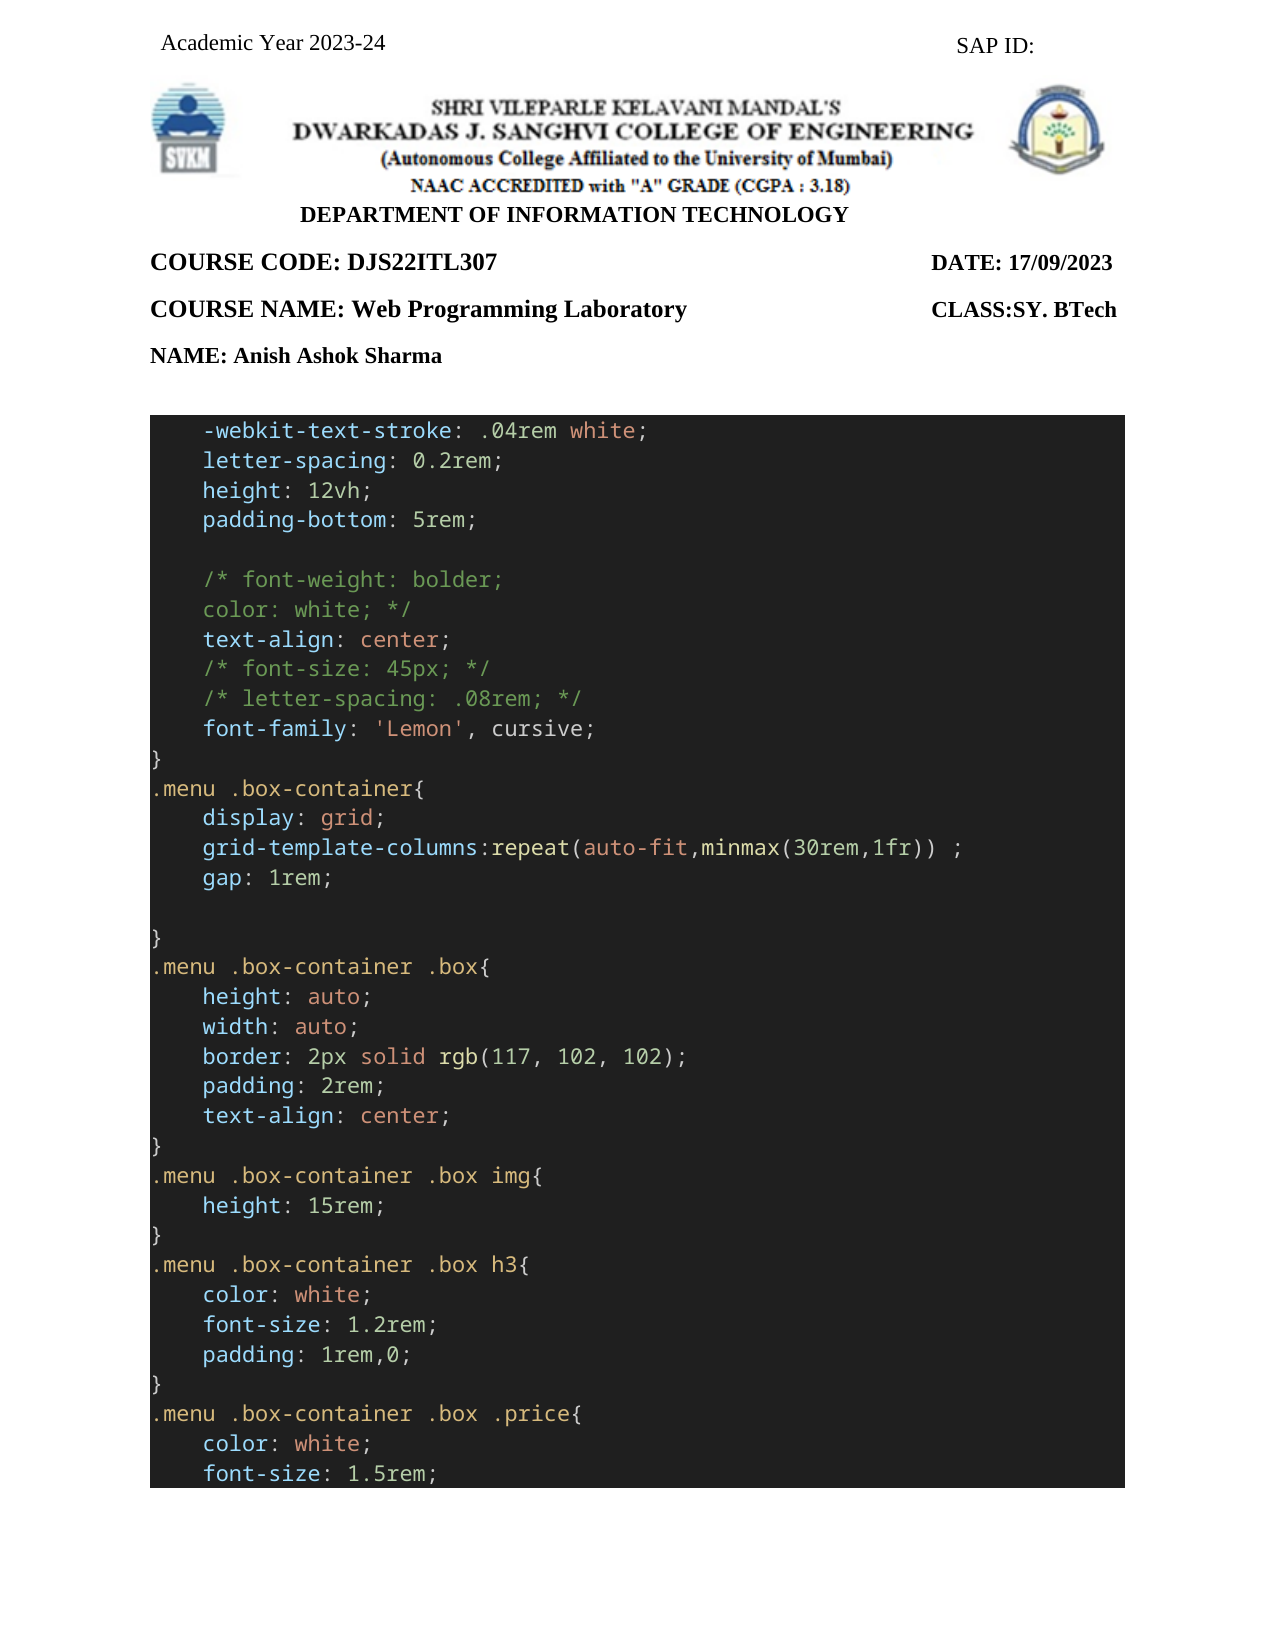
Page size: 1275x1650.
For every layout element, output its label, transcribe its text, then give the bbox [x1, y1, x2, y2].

text .menu .box-container{ [150, 773, 1125, 802]
text height: 15rem; [150, 1190, 1125, 1219]
text font-size: 1.2rem; [150, 1309, 1125, 1339]
text color: white; [150, 1279, 1125, 1309]
text height: 12vh; [150, 475, 1125, 504]
text padding: 1rem,0; [150, 1339, 1125, 1368]
text /* letter-spacing: .08rem; */ [150, 683, 1125, 713]
text .menu .box-container .box img{ [150, 1160, 1125, 1190]
text border: 2px solid rgb(117, 102, 102); [150, 1041, 1125, 1071]
text } [150, 1130, 1125, 1160]
text .menu .box-container .box h3{ [150, 1249, 1125, 1279]
text /* font-size: 45px; */ [150, 653, 1125, 683]
text text-align: center; [150, 1100, 1125, 1130]
text text-align: center; [150, 624, 1125, 653]
text letter-spacing: 0.2rem; [150, 445, 1125, 475]
text gap: 1rem; [150, 862, 1125, 892]
text grid-template-columns:repeat(auto-fit,minmax(30rem,1fr)) ; [150, 832, 1125, 862]
text padding: 2rem; [150, 1071, 1125, 1100]
text } [150, 743, 1125, 773]
text padding-bottom: 5rem; [150, 504, 1125, 534]
text .menu .box-container .box{ [150, 951, 1125, 981]
text height: auto; [150, 981, 1125, 1011]
text display: grid; [150, 802, 1125, 832]
text -webkit-text-stroke: .04rem white; [150, 415, 1125, 445]
text width: auto; [150, 1011, 1125, 1041]
text } [150, 922, 1125, 951]
text color: white; [150, 1428, 1125, 1458]
text font-size: 1.5rem; [150, 1458, 1125, 1488]
text } [150, 1219, 1125, 1249]
text font-family: 'Lemon', cursive; [150, 713, 1125, 743]
text .menu .box-container .box .price{ [150, 1398, 1125, 1428]
picture [150, 75, 1118, 202]
text color: white; */ [150, 594, 1125, 624]
text } [150, 1368, 1125, 1398]
text /* font-weight: bolder; [150, 564, 1125, 594]
